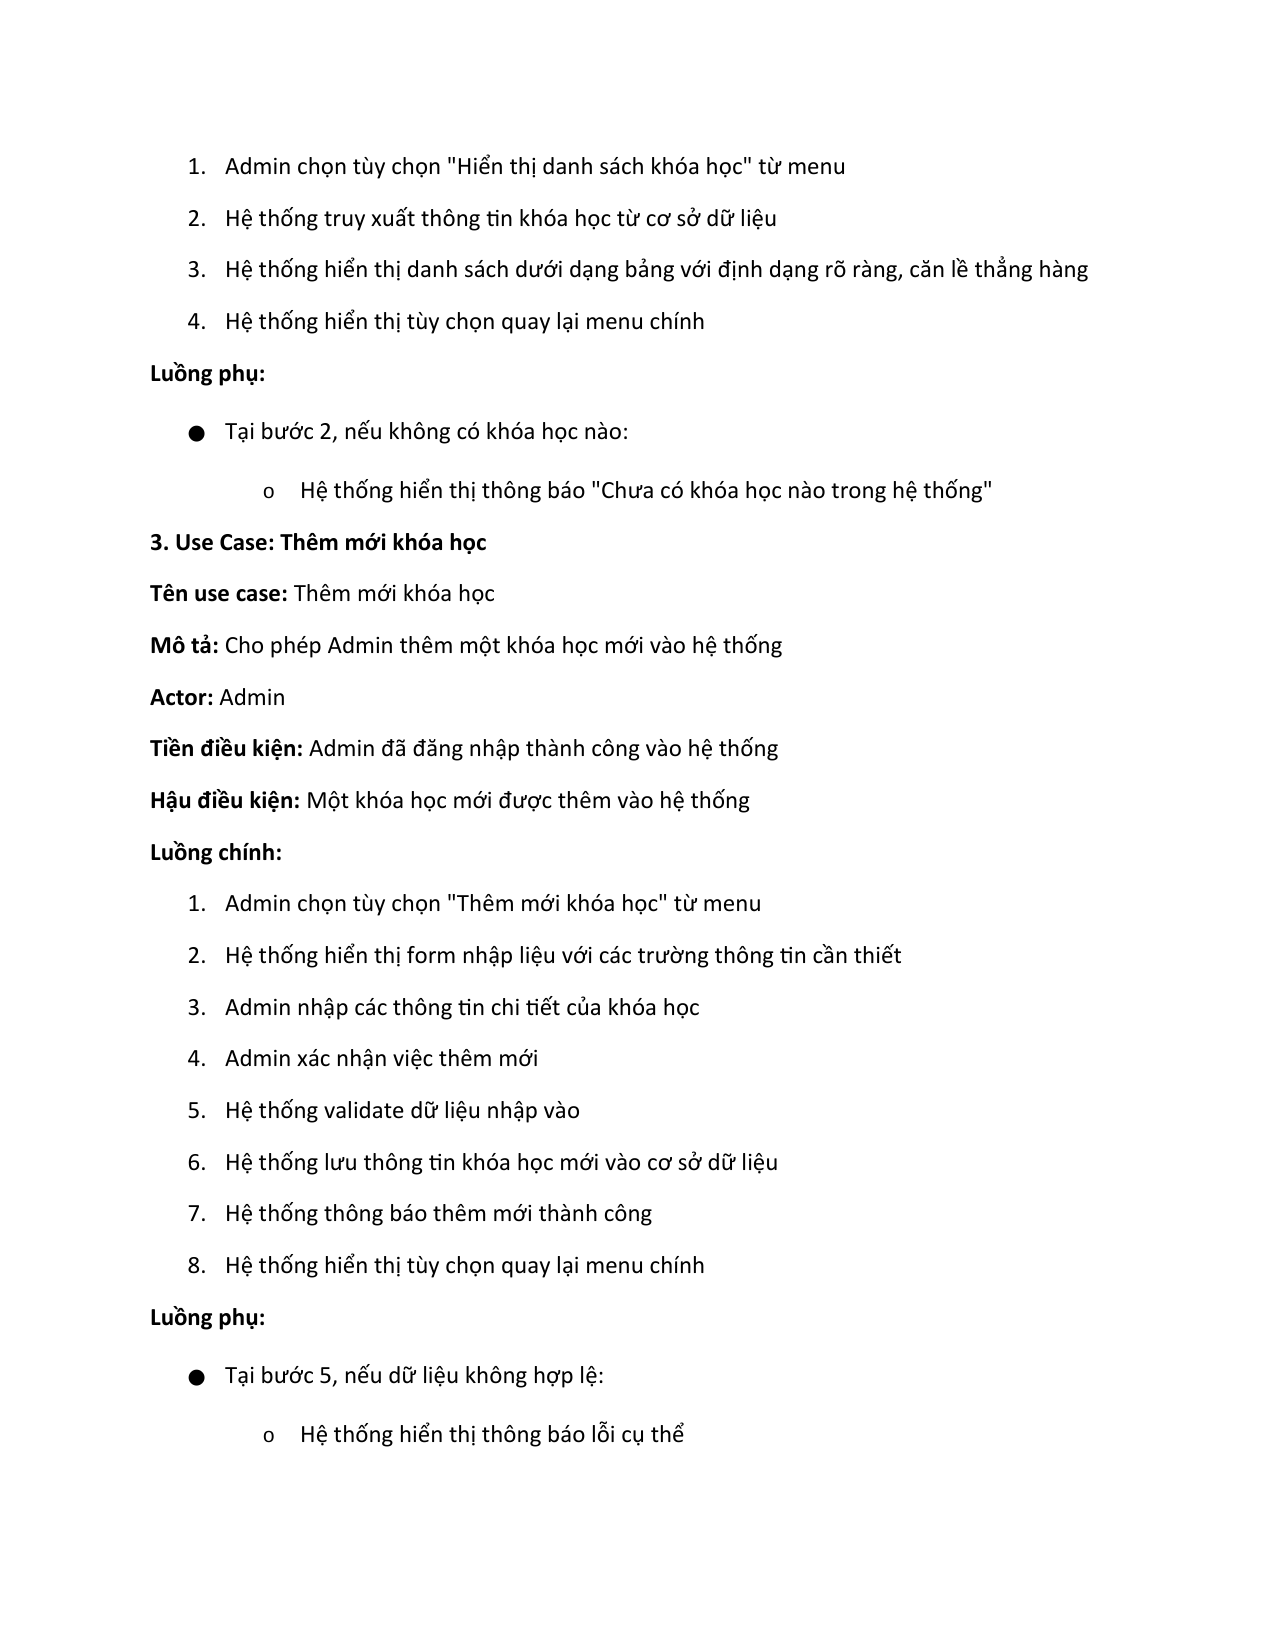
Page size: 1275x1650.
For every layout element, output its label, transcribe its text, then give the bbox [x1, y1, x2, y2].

list Tại bước 2, nếu không có khóa học nào: [187, 408, 1125, 451]
list Hệ thống validate dữ liệu nhập vào [187, 1094, 1125, 1124]
text Luồng phụ: [150, 357, 1125, 387]
list Admin chọn tùy chọn "Thêm mới khóa học" từ menu [187, 887, 1125, 918]
list Hệ thống hiển thị tùy chọn quay lại menu chính [187, 305, 1125, 336]
text Tiền điều kiện: Admin đã đăng nhập thành công vào hệ thống [150, 732, 1125, 763]
list Hệ thống lưu thông tin khóa học mới vào cơ sở dữ liệu [187, 1146, 1125, 1176]
text Luồng chính: [150, 836, 1125, 866]
list Hệ thống thông báo thêm mới thành công [187, 1197, 1125, 1228]
text Hậu điều kiện: Một khóa học mới được thêm vào hệ thống [150, 784, 1125, 814]
list Hệ thống hiển thị thông báo "Chưa có khóa học nào trong hệ thống" [262, 474, 1125, 504]
list Hệ thống hiển thị thông báo lỗi cụ thể [262, 1418, 1125, 1449]
list Admin nhập các thông tin chi tiết của khóa học [187, 991, 1125, 1021]
list Admin chọn tùy chọn "Hiển thị danh sách khóa học" từ menu [187, 150, 1125, 181]
list Hệ thống truy xuất thông tin khóa học từ cơ sở dữ liệu [187, 202, 1125, 232]
list Admin xác nhận việc thêm mới [187, 1042, 1125, 1073]
list Hệ thống hiển thị tùy chọn quay lại menu chính [187, 1249, 1125, 1279]
text 3. Use Case: Thêm mới khóa học [150, 526, 1125, 556]
list Tại bước 5, nếu dữ liệu không hợp lệ: [187, 1352, 1125, 1395]
text Luồng phụ: [150, 1301, 1125, 1331]
text Tên use case: Thêm mới khóa học [150, 577, 1125, 608]
text Mô tả: Cho phép Admin thêm một khóa học mới vào hệ thống [150, 629, 1125, 659]
list Hệ thống hiển thị form nhập liệu với các trường thông tin cần thiết [187, 939, 1125, 969]
list Hệ thống hiển thị danh sách dưới dạng bảng với định dạng rõ ràng, căn lề thẳng hàng [187, 253, 1125, 284]
text Actor: Admin [150, 681, 1125, 711]
